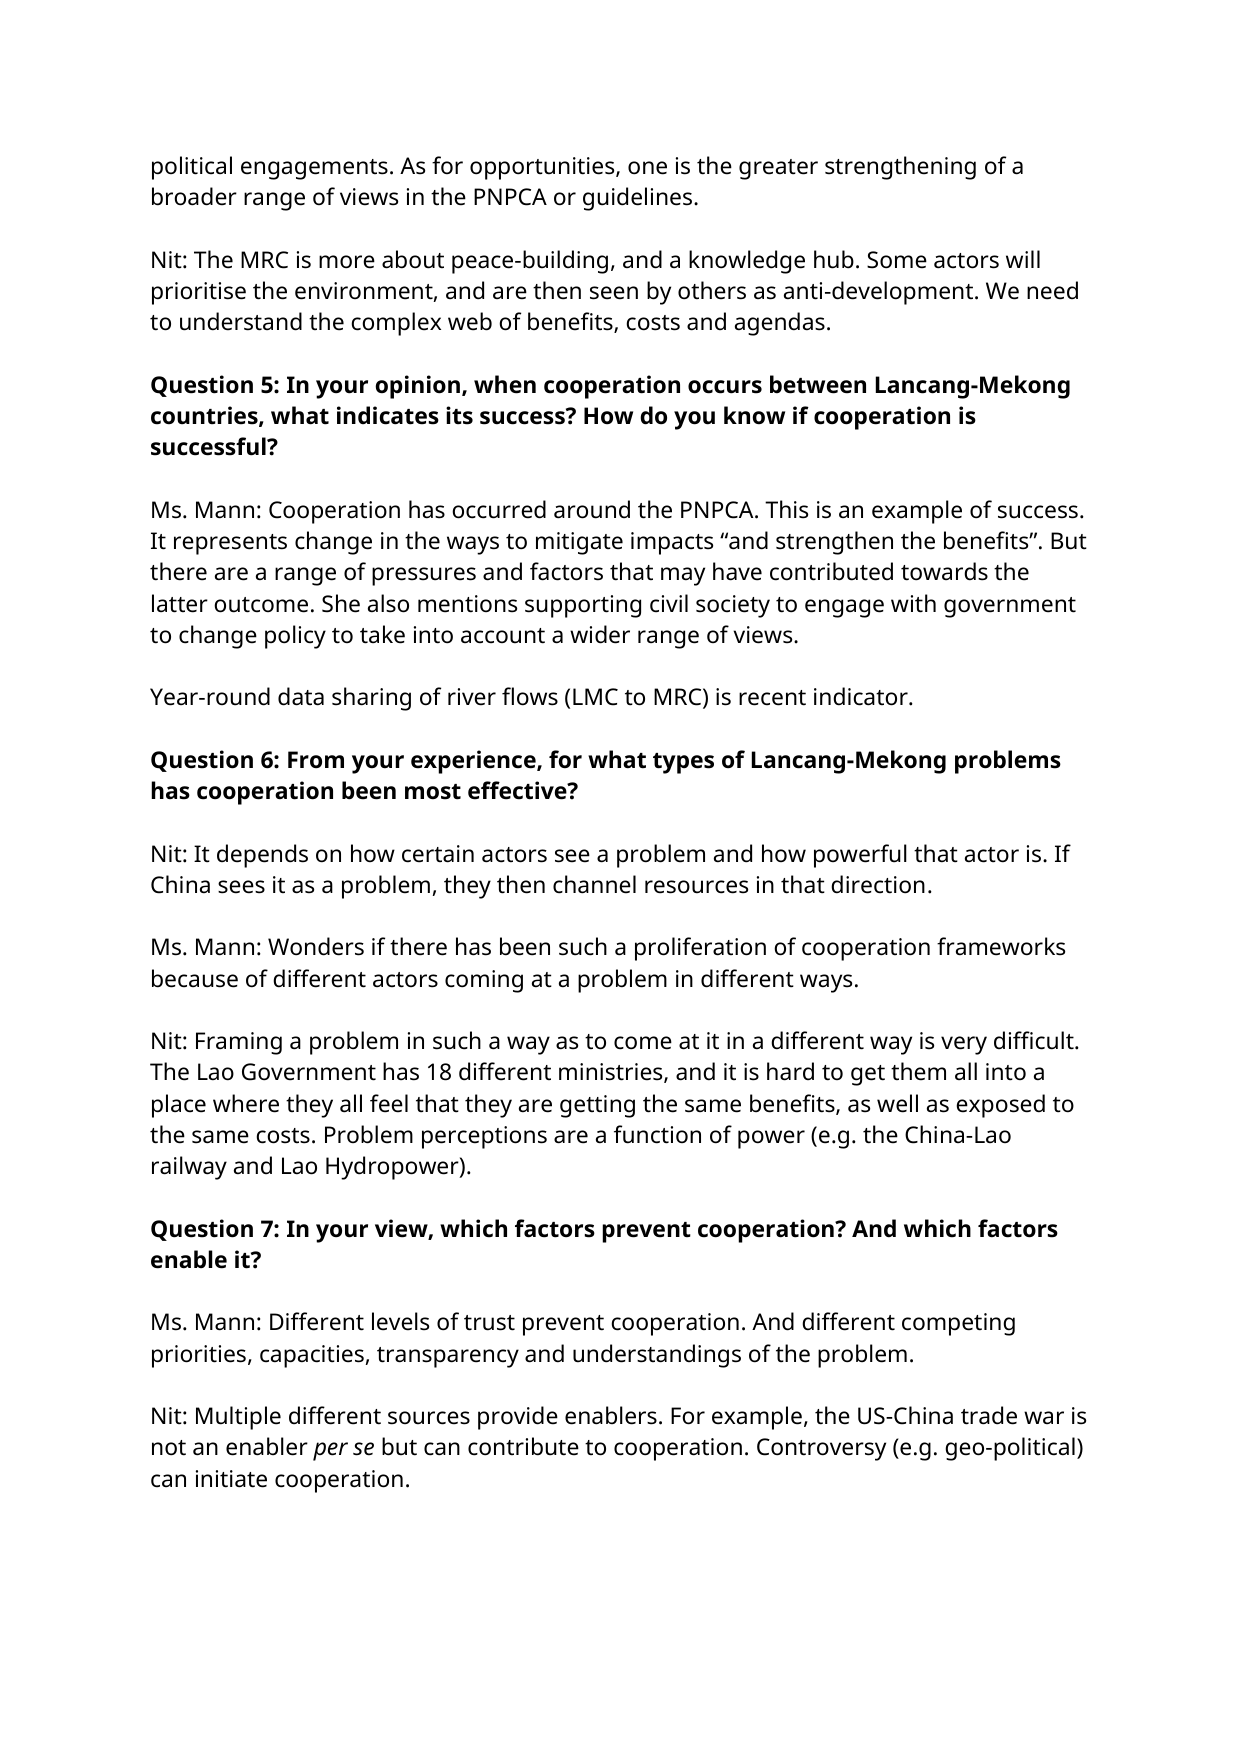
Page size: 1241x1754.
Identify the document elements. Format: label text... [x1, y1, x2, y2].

text Ms. Mann: Cooperation has occurred around the PNPCA. This is an example of success. It represents change in the ways to mitigate impacts “and strengthen the benefits”. But there are a range of pressures and factors that may have contributed towards the latter outcome. She also mentions supporting civil society to engage with government to change policy to take into account a wider range of views. [150, 494, 1090, 650]
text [150, 150, 1090, 212]
text Year-round data sharing of river flows (LMC to MRC) is recent indicator. [150, 681, 1090, 712]
text Question 7: In your view, which factors prevent cooperation? And which factors enable it? [150, 1212, 1090, 1275]
text Nit: It depends on how certain actors see a problem and how powerful that actor is. If China sees it as a problem, they then channel resources in that direction. [150, 837, 1090, 900]
text Ms. Mann: Different levels of trust prevent cooperation. And different competing priorities, capacities, transparency and understandings of the problem. [150, 1306, 1090, 1369]
text Nit: Framing a problem in such a way as to come at it in a different way is very difficult. The Lao Government has 18 different ministries, and it is hard to get them all into a place where they all feel that they are getting the same benefits, as well as exposed to the same costs. Problem perceptions are a function of power (e.g. the China-Lao railway and Lao Hydropower). [150, 1025, 1090, 1181]
text Ms. Mann: Wonders if there has been such a proliferation of cooperation frameworks because of different actors coming at a problem in different ways. [150, 931, 1090, 994]
text Nit: Multiple different sources provide enablers. For example, the US-China trade war is not an enabler per se but can contribute to cooperation. Controversy (e.g. geo-political) can initiate cooperation. [150, 1400, 1090, 1494]
text Question 5: In your opinion, when cooperation occurs between Lancang-Mekong countries, what indicates its success? How do you know if cooperation is successful? [150, 369, 1090, 462]
text Question 6: From your experience, for what types of Lancang-Mekong problems has cooperation been most effective? [150, 744, 1090, 806]
text Nit: The MRC is more about peace-building, and a knowledge hub. Some actors will prioritise the environment, and are then seen by others as anti-development. We need to understand the complex web of benefits, costs and agendas. [150, 244, 1090, 337]
